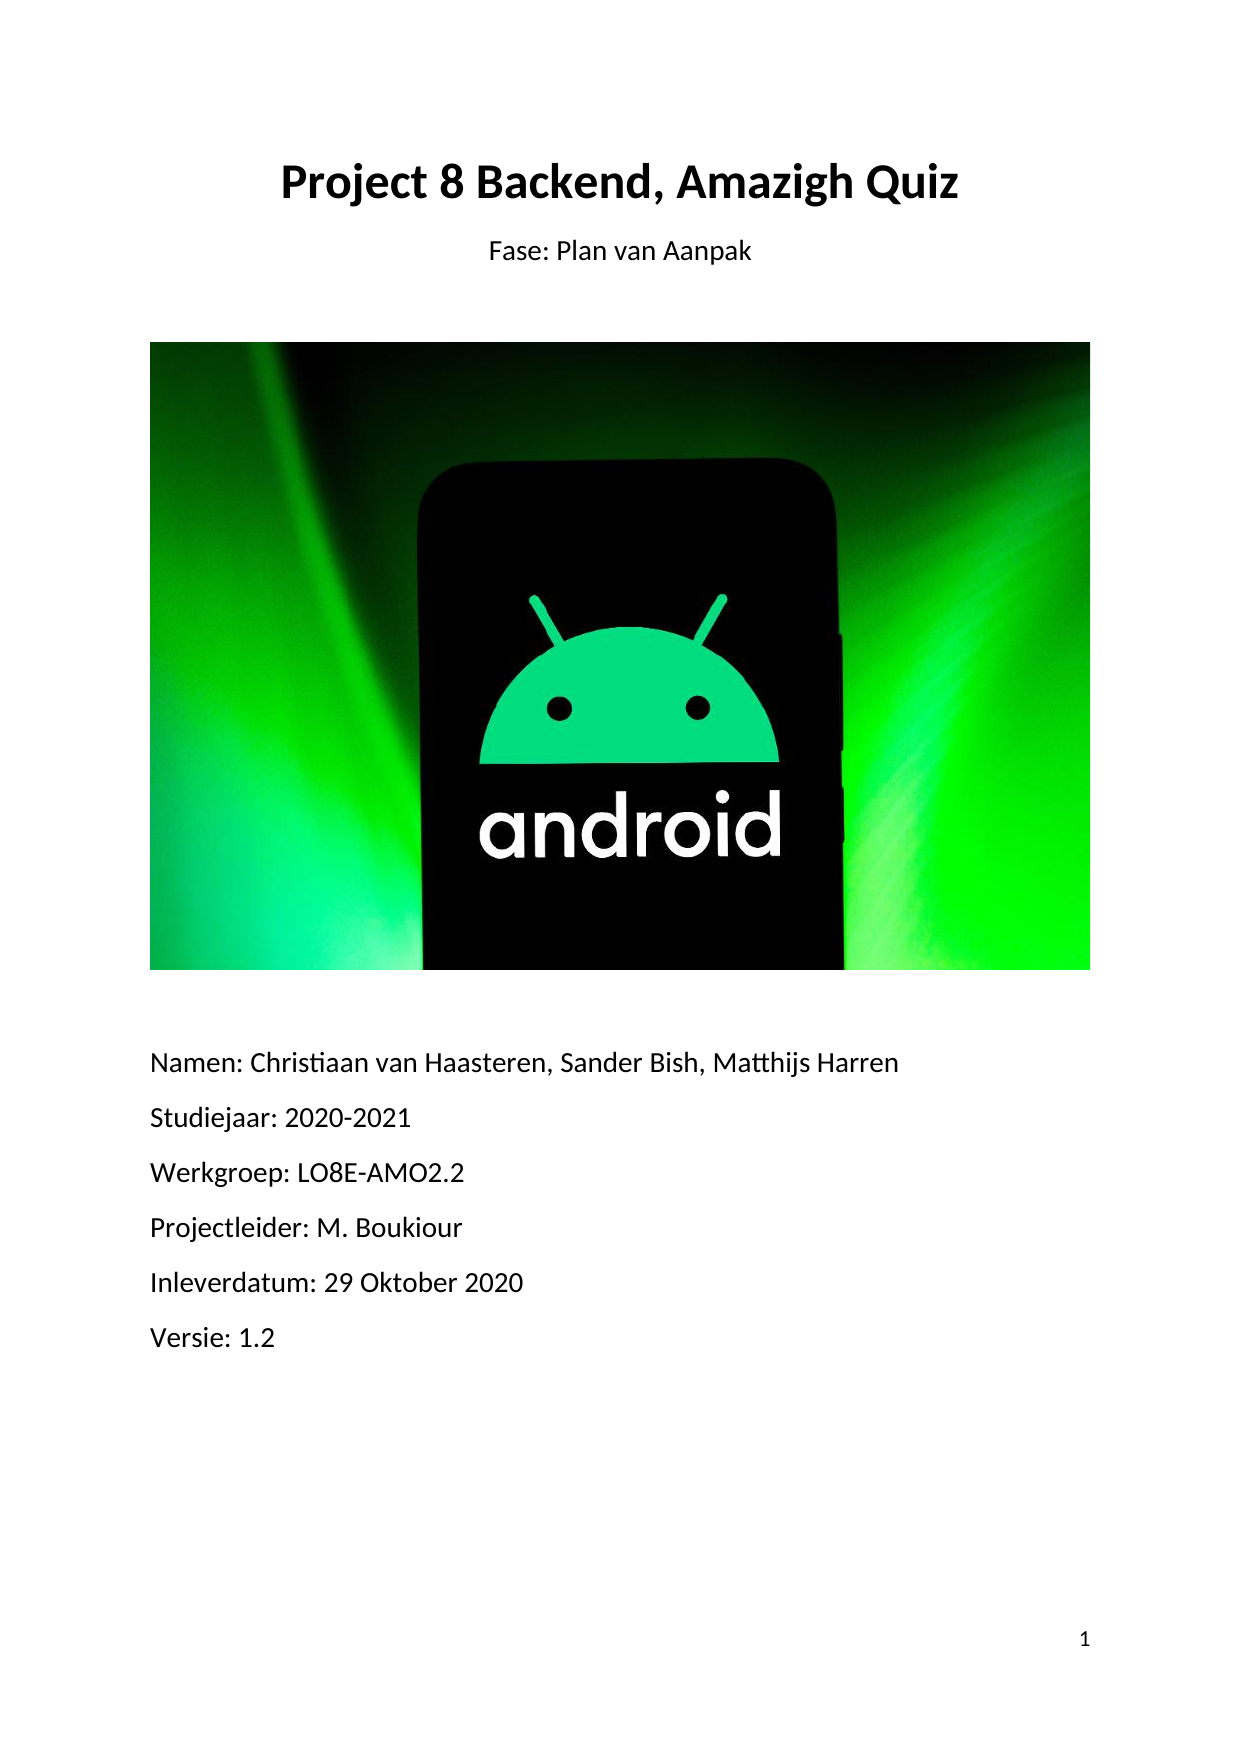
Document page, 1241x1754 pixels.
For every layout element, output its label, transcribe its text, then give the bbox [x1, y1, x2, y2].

text Project 8 Backend, Amazigh Quiz [150, 150, 1090, 211]
text Projectleider: M. Boukiour [150, 1209, 1090, 1245]
text Namen: Christiaan van Haasteren, Sander Bish, Matthijs Harren [150, 1044, 1090, 1079]
text Fase: Plan van Aanpak [150, 232, 1090, 268]
text Inleverdatum: 29 Oktober 2020 [150, 1264, 1090, 1300]
picture [150, 342, 1091, 970]
text Versie: 1.2 [150, 1319, 1090, 1355]
text Werkgroep: LO8E-AMO2.2 [150, 1154, 1090, 1189]
text Studiejaar: 2020-2021 [150, 1099, 1090, 1134]
